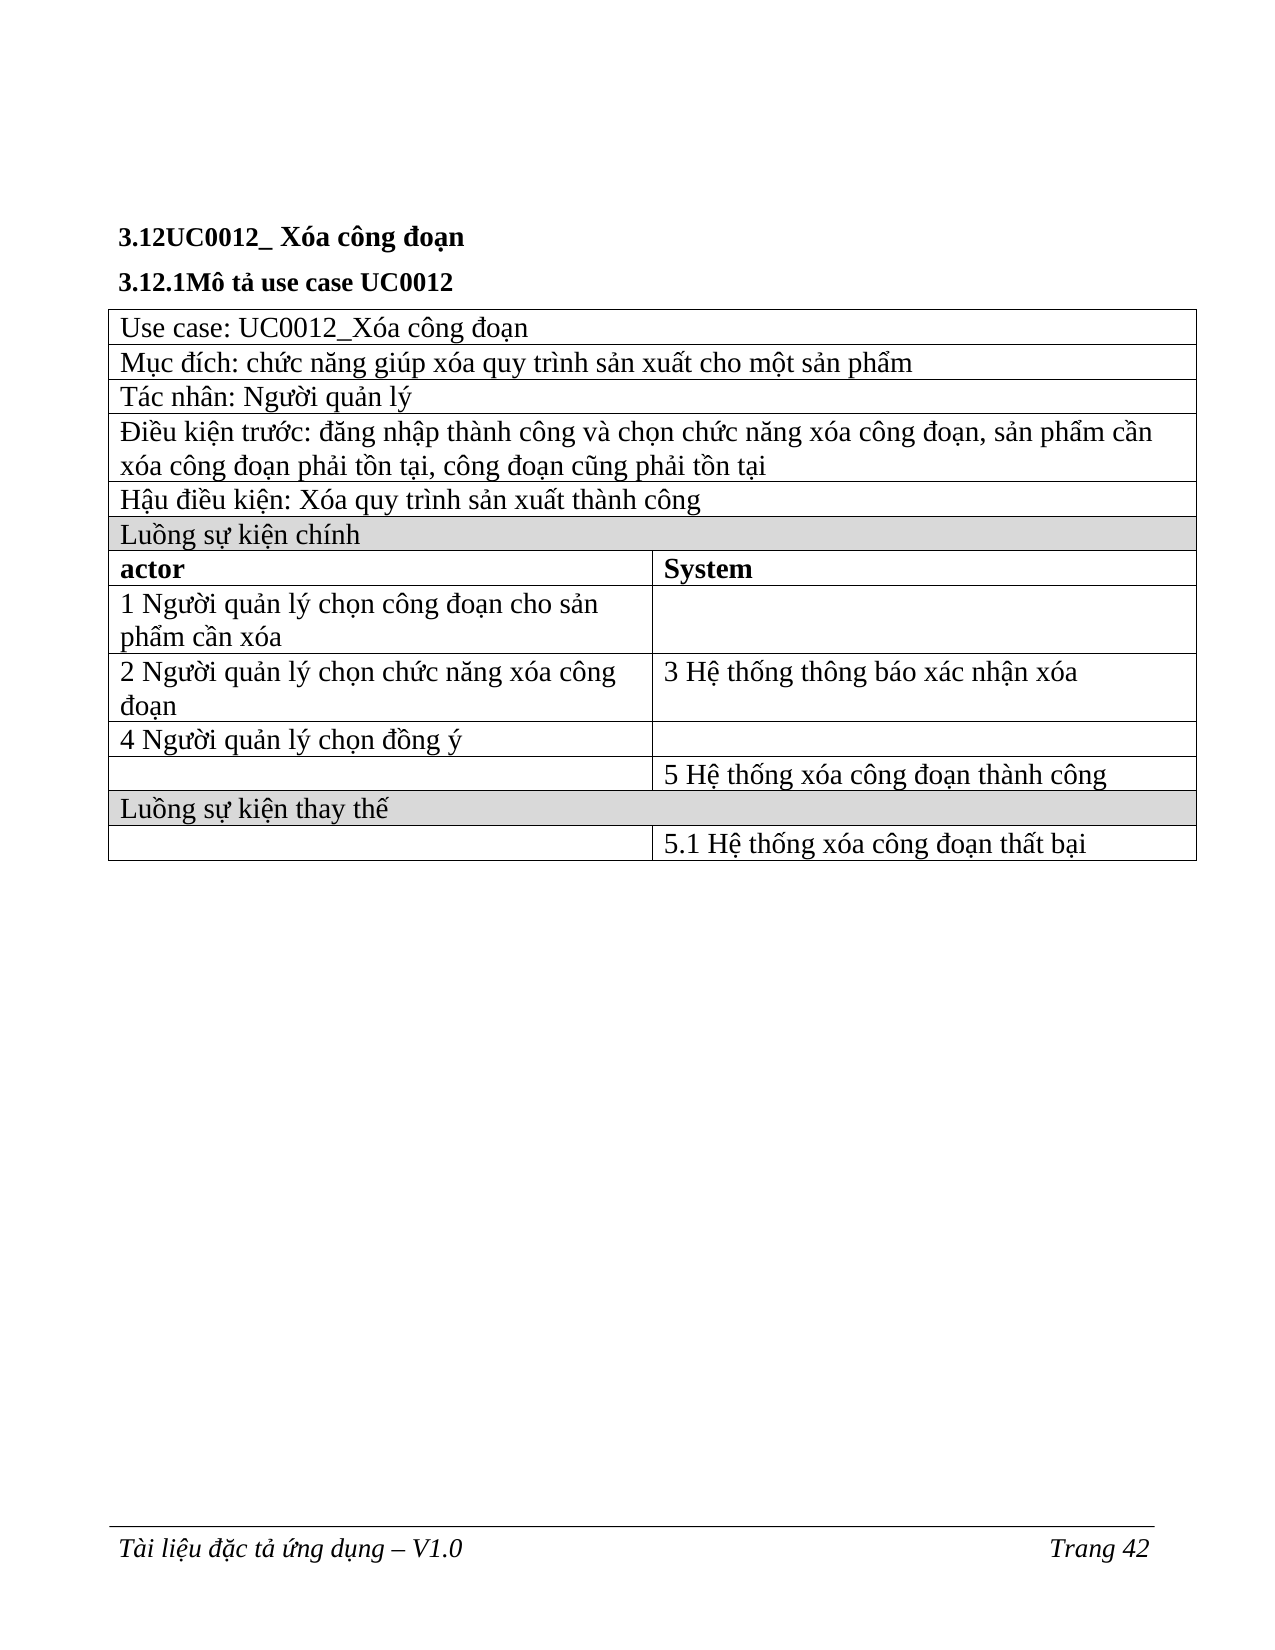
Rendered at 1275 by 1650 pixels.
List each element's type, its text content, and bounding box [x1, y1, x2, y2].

table_cell [653, 722, 1196, 756]
table_cell 1 Người quản lý chọn công đoạn cho sản phẩm cần xóa [109, 586, 652, 653]
table_cell Tác nhân: Người quản lý [109, 380, 1196, 413]
table_cell 5.1 Hệ thống xóa công đoạn thất bại [653, 826, 1196, 859]
table_cell Điều kiện trước: đăng nhập thành công và chọn chức năng xóa công đoạn, sản phẩm cần xóa công đoạn phải tồn tại, công đoạn cũng phải tồn tại [109, 414, 1196, 481]
table_header [653, 310, 1196, 344]
table_cell Luồng sự kiện chính [109, 517, 1196, 550]
subtitle 3.12UC0012_ Xóa công đoạn [118, 219, 1186, 253]
table_cell [109, 826, 652, 859]
table_cell 2 Người quản lý chọn chức năng xóa công đoạn [109, 654, 652, 721]
table_cell [653, 586, 1196, 653]
table_cell Hậu điều kiện: Xóa quy trình sản xuất thành công [109, 482, 1196, 516]
table_cell Mục đích: chức năng giúp xóa quy trình sản xuất cho một sản phẩm [109, 345, 1196, 378]
subtitle 3.12.1Mô tả use case UC0012 [118, 266, 1186, 297]
table_cell 5 Hệ thống xóa công đoạn thành công [653, 757, 1196, 790]
table_cell Luồng sự kiện thay thế [109, 791, 1196, 825]
table_cell System [653, 551, 1196, 585]
table_cell [109, 757, 652, 790]
table_cell actor [109, 551, 652, 585]
table_header Use case: UC0012_Xóa công đoạn [109, 310, 652, 344]
table_cell 3 Hệ thống thông báo xác nhận xóa [653, 654, 1196, 721]
table_cell 4 Người quản lý chọn đồng ý [109, 722, 652, 756]
